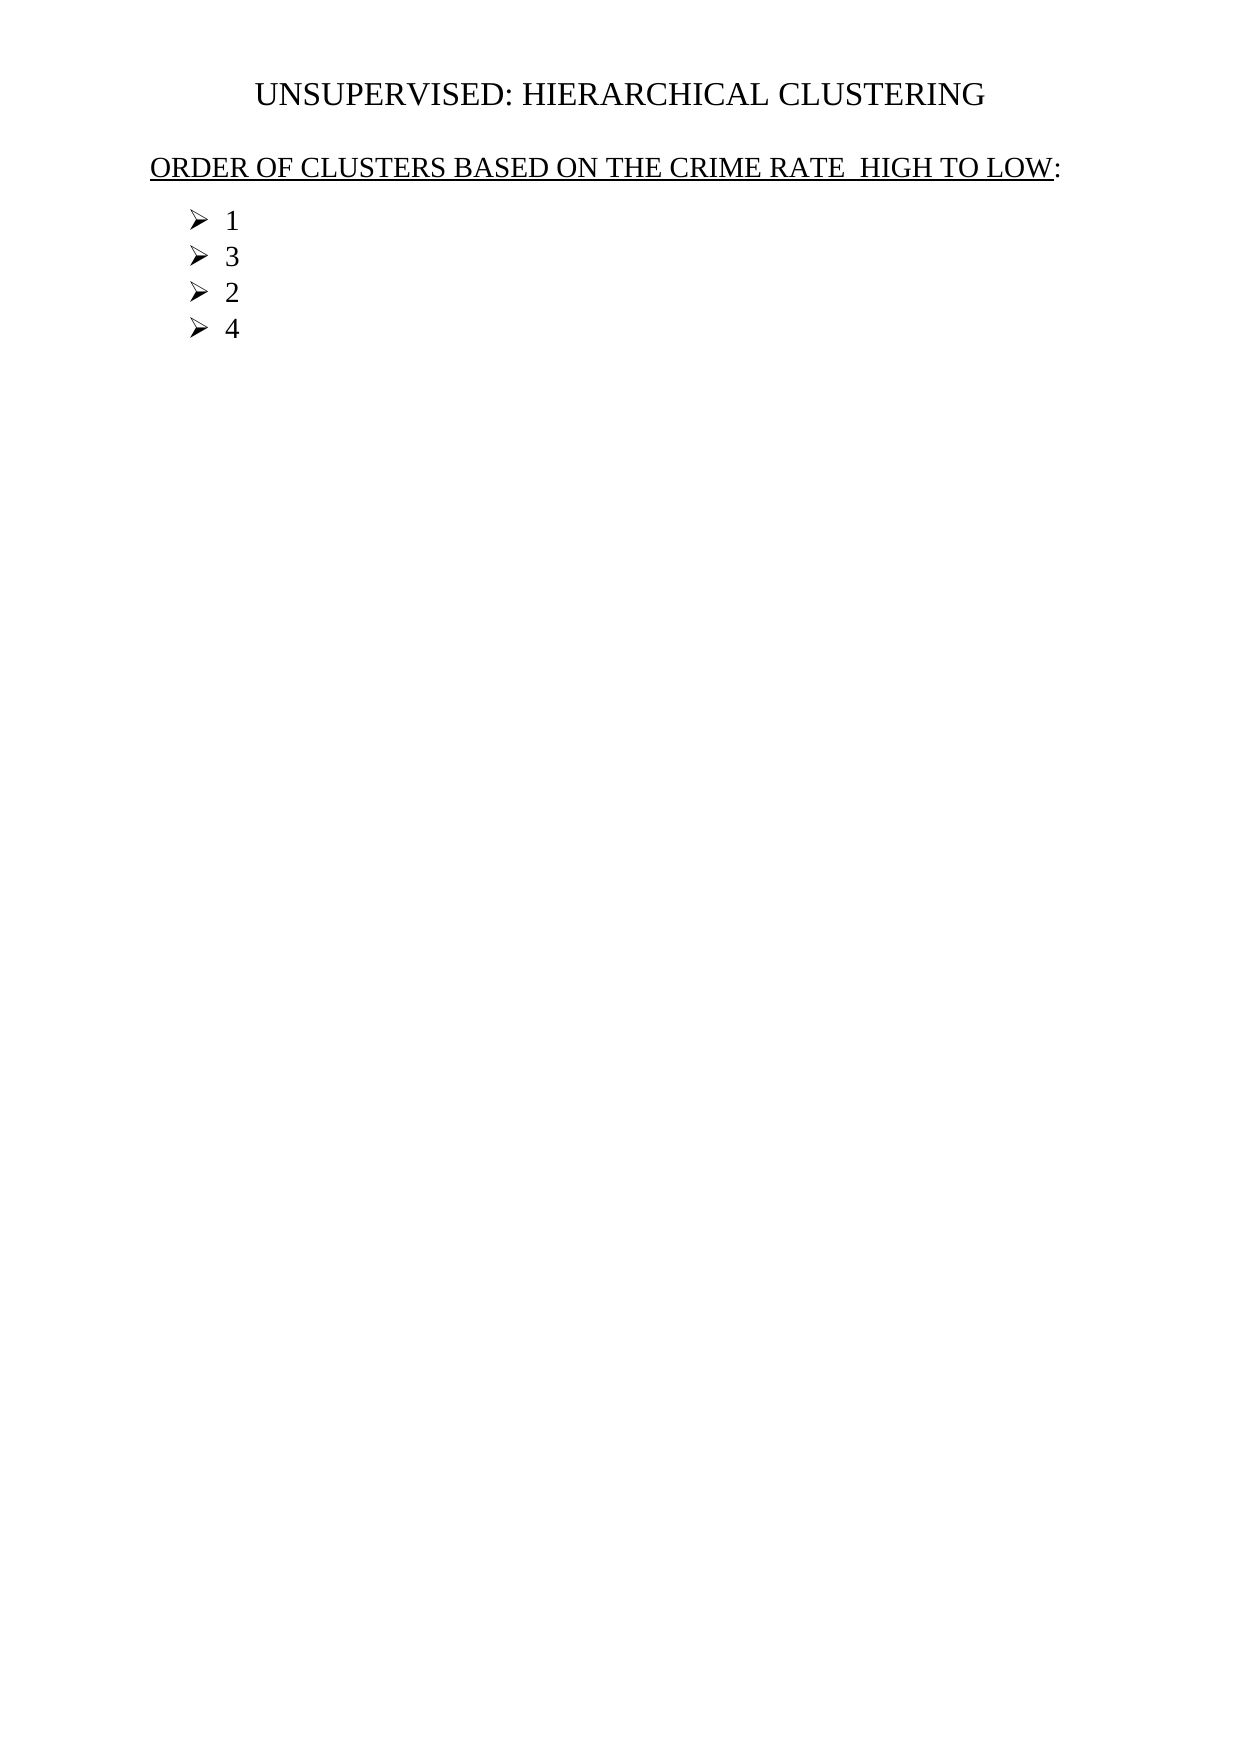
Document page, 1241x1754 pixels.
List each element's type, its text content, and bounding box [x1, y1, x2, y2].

list 1 [187, 203, 1090, 236]
text ORDER OF CLUSTERS BASED ON THE CRIME RATE HIGH TO LOW: [150, 150, 1090, 183]
list 3 [187, 239, 1090, 273]
list 4 [187, 312, 1090, 345]
list 2 [187, 275, 1090, 309]
